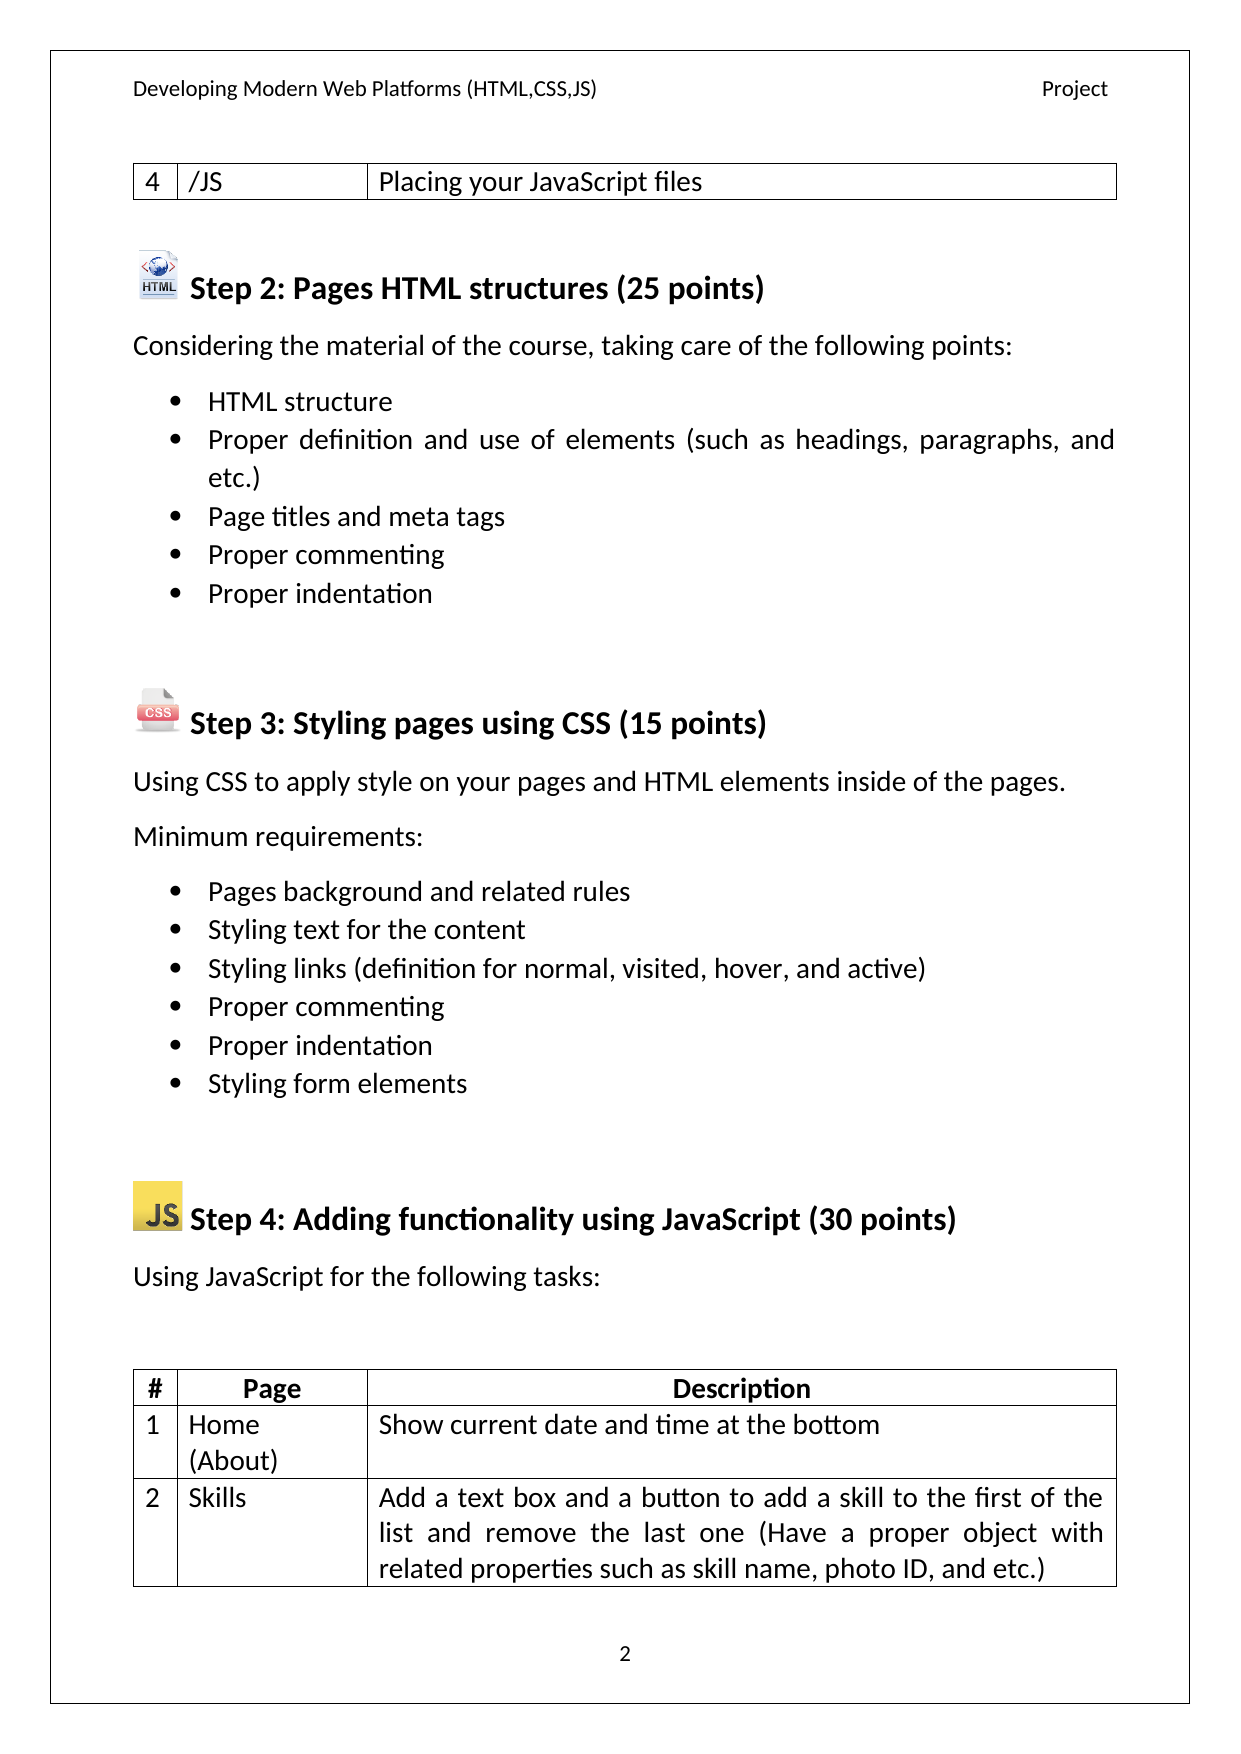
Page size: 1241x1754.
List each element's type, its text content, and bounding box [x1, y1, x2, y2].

list Proper commenting [170, 988, 1117, 1024]
table_header Page [178, 1370, 367, 1405]
list HTML structure [170, 383, 1117, 418]
picture [132, 685, 183, 735]
table_cell 1 [134, 1406, 177, 1478]
list Styling text for the content [170, 911, 1117, 947]
table_cell /JS [178, 164, 367, 199]
text Minimum requirements: [133, 818, 1117, 853]
table_header # [134, 1370, 177, 1405]
table_cell 2 [134, 1479, 177, 1586]
table_cell Add a text box and a button to add a skill to the first of the list and remove the last one (Have a proper object with related properties such as skill name, photo ID, and etc.) [368, 1479, 1116, 1586]
text Using JavaScript for the following tasks: [133, 1258, 1117, 1294]
picture [132, 1180, 183, 1231]
list Styling links (definition for normal, visited, hover, and active) [170, 950, 1117, 985]
table_cell 4 [134, 164, 177, 199]
list Styling form elements [170, 1065, 1117, 1101]
text Step 2: Pages HTML structures (25 points) [133, 250, 1117, 308]
list Proper definition and use of elements (such as headings, paragraphs, and etc.) [170, 421, 1117, 495]
text Step 4: Adding functionality using JavaScript (30 points) [133, 1181, 1117, 1239]
table_cell Home (About) [178, 1406, 367, 1478]
list Proper indentation [170, 575, 1117, 610]
table_cell Placing your JavaScript files [368, 164, 1116, 199]
list Page titles and meta tags [170, 498, 1117, 533]
text Considering the material of the course, taking care of the following points: [133, 327, 1117, 363]
picture [132, 249, 183, 300]
table_header Description [368, 1370, 1116, 1405]
table_cell Skills [178, 1479, 367, 1586]
list Proper indentation [170, 1027, 1117, 1062]
list Pages background and related rules [170, 873, 1117, 908]
text Using CSS to apply style on your pages and HTML elements inside of the pages. [133, 763, 1117, 798]
text Step 3: Styling pages using CSS (15 points) [133, 685, 1117, 743]
list Proper commenting [170, 536, 1117, 572]
table_cell Show current date and time at the bottom [368, 1406, 1116, 1478]
